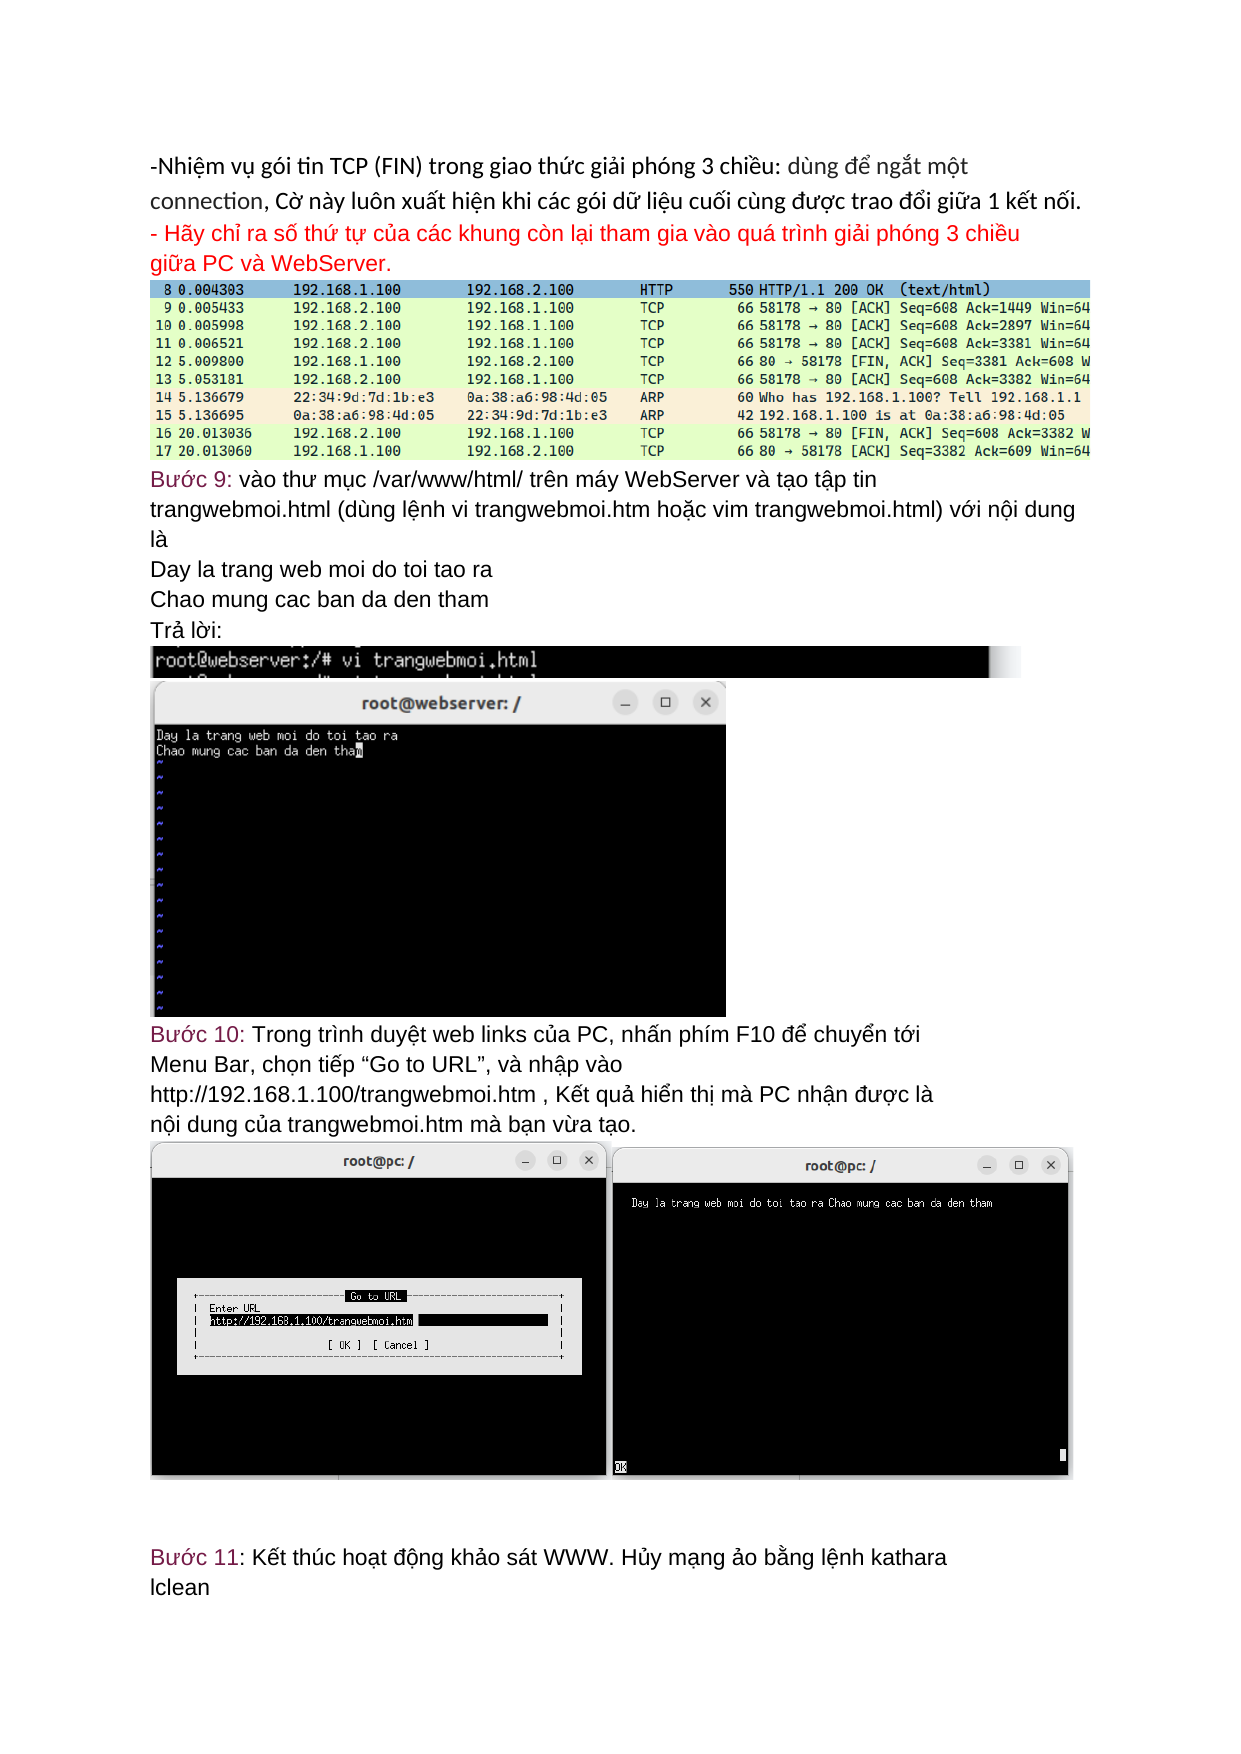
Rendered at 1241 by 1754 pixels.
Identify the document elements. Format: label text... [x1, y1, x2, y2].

picture [150, 280, 1091, 462]
text giữa PC và WebServer. [150, 250, 1090, 277]
text Chao mung cac ban da den tham [150, 586, 1090, 613]
text lclean [150, 1574, 1090, 1601]
picture [150, 646, 1022, 678]
text Day la trang web moi do toi tao ra [150, 556, 1090, 582]
text http://192.168.1.100/trangwebmoi.htm , Kết quả hiển thị mà PC nhận được là [150, 1081, 1090, 1107]
text -Nhiệm vụ gói tin TCP (FIN) trong giao thức giải phóng 3 chiều: dùng để ngắt một connection, Cờ này luôn xuất hiện khi các gói dữ liệu cuối cùng được trao đổi giữa 1 kết nối. [150, 150, 1090, 216]
text - Hãy chỉ ra số thứ tự của các khung còn lại tham gia vào quá trình giải phóng 3 chiều [150, 220, 1090, 246]
text Trả lời: [150, 617, 1090, 643]
text Bước 10: Trong trình duyệt web links của PC, nhấn phím F10 để chuyển tới [150, 1021, 1090, 1047]
text trangwebmoi.html (dùng lệnh vi trangwebmoi.htm hoặc vim trangwebmoi.html) với nội dung là [150, 496, 1090, 552]
text nội dung của trangwebmoi.htm mà bạn vừa tạo. [150, 1111, 1090, 1137]
picture [150, 1141, 1074, 1480]
text Bước 11: Kết thúc hoạt động khảo sát WWW. Hủy mạng ảo bằng lệnh kathara [150, 1544, 1090, 1571]
picture [150, 681, 726, 1017]
text Bước 9: vào thư mục /var/www/html/ trên máy WebServer và tạo tập tin [150, 466, 1090, 492]
text Menu Bar, chọn tiếp “Go to URL”, và nhập vào [150, 1051, 1090, 1077]
